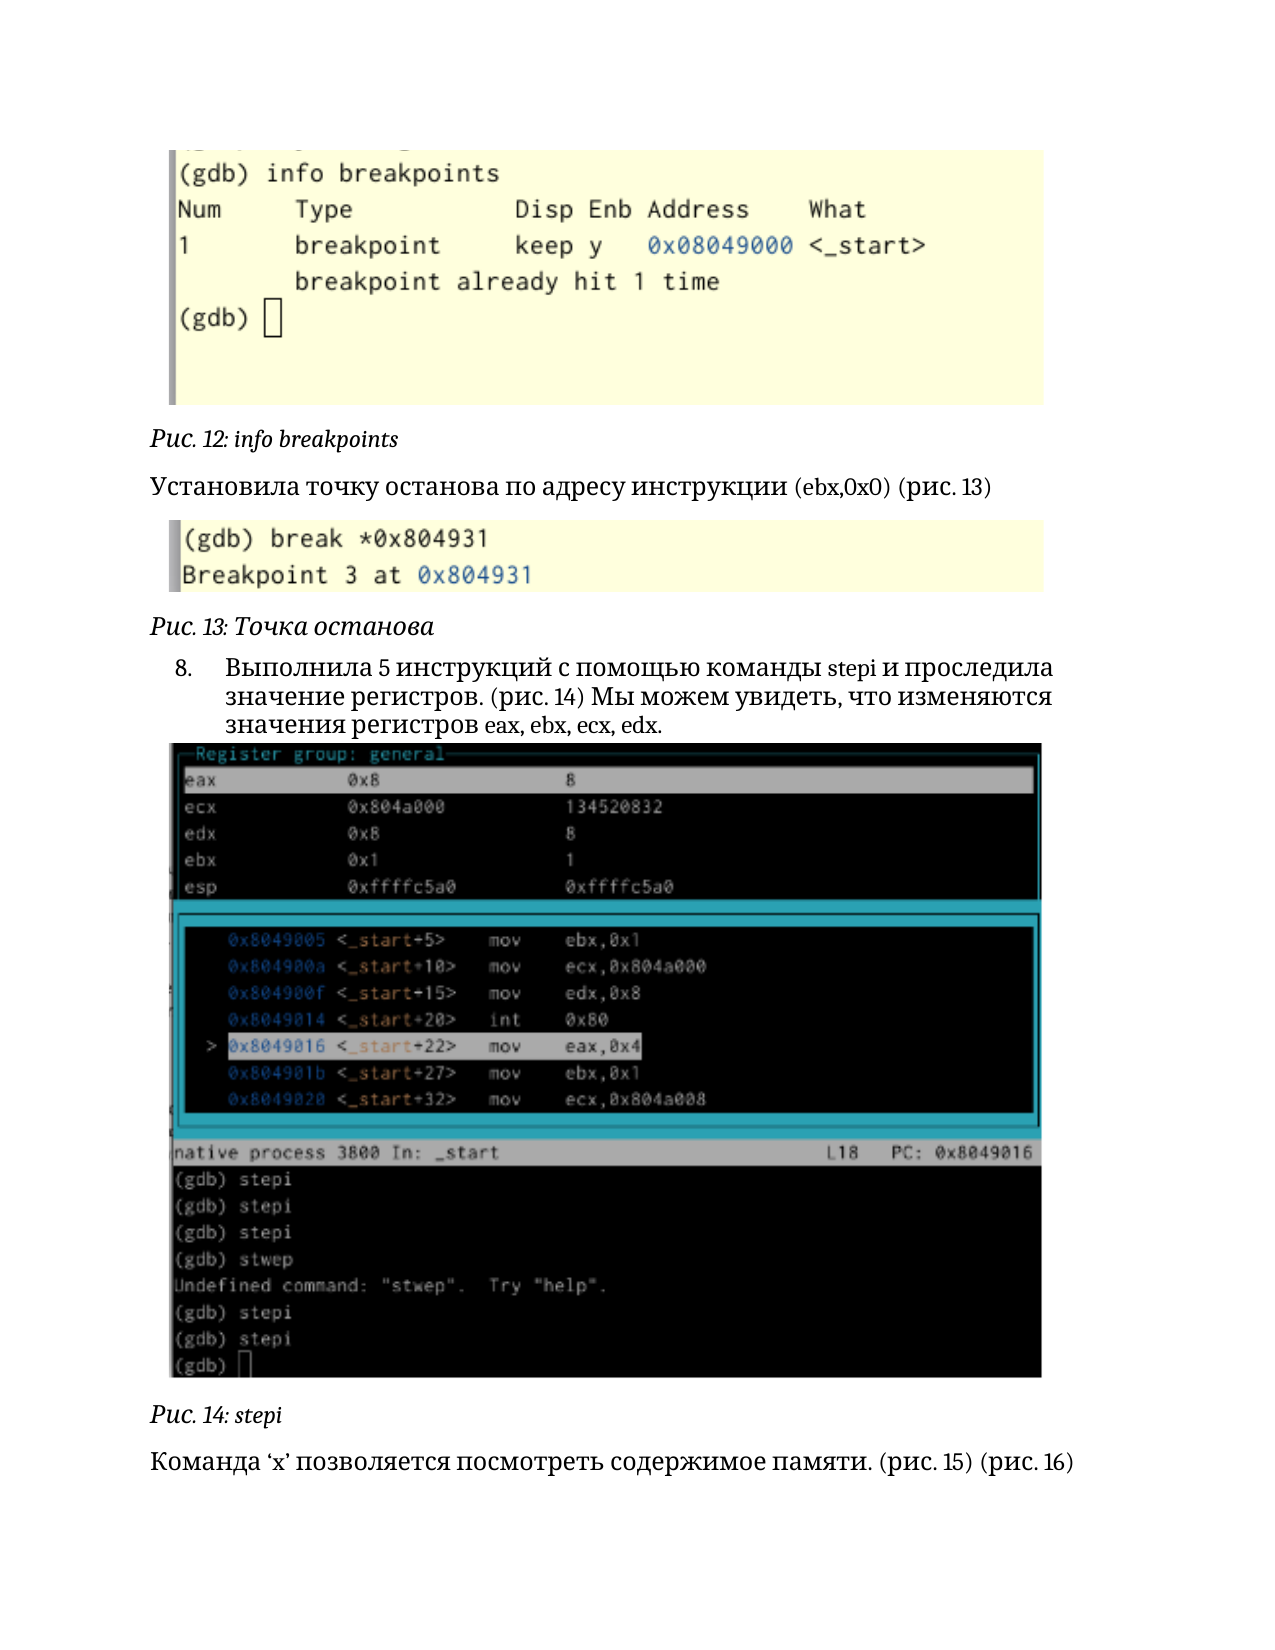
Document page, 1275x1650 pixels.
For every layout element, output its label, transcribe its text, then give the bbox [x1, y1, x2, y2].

picture [168, 743, 1044, 1380]
text Рис. 12: info breakpoints [150, 425, 1125, 454]
text Установила точку останова по адресу инструкции (ebx,0x0) (рис. 13) [150, 472, 1125, 501]
picture [168, 520, 1044, 592]
picture [168, 150, 1044, 405]
text Рис. 14: stepi [150, 1401, 1125, 1429]
text Рис. 13: Точка останова [150, 612, 1125, 641]
list Выполнила 5 инструкций с помощью команды stepi и проследила значение регистров. (рис. 14) Мы можем увидеть, что изменяются значения регистров eax, ebx, ecx, edx. [175, 654, 1125, 740]
text Команда ‘x’ позволяется посмотреть содержимое памяти. (рис. 15) (рис. 16) [150, 1448, 1125, 1477]
